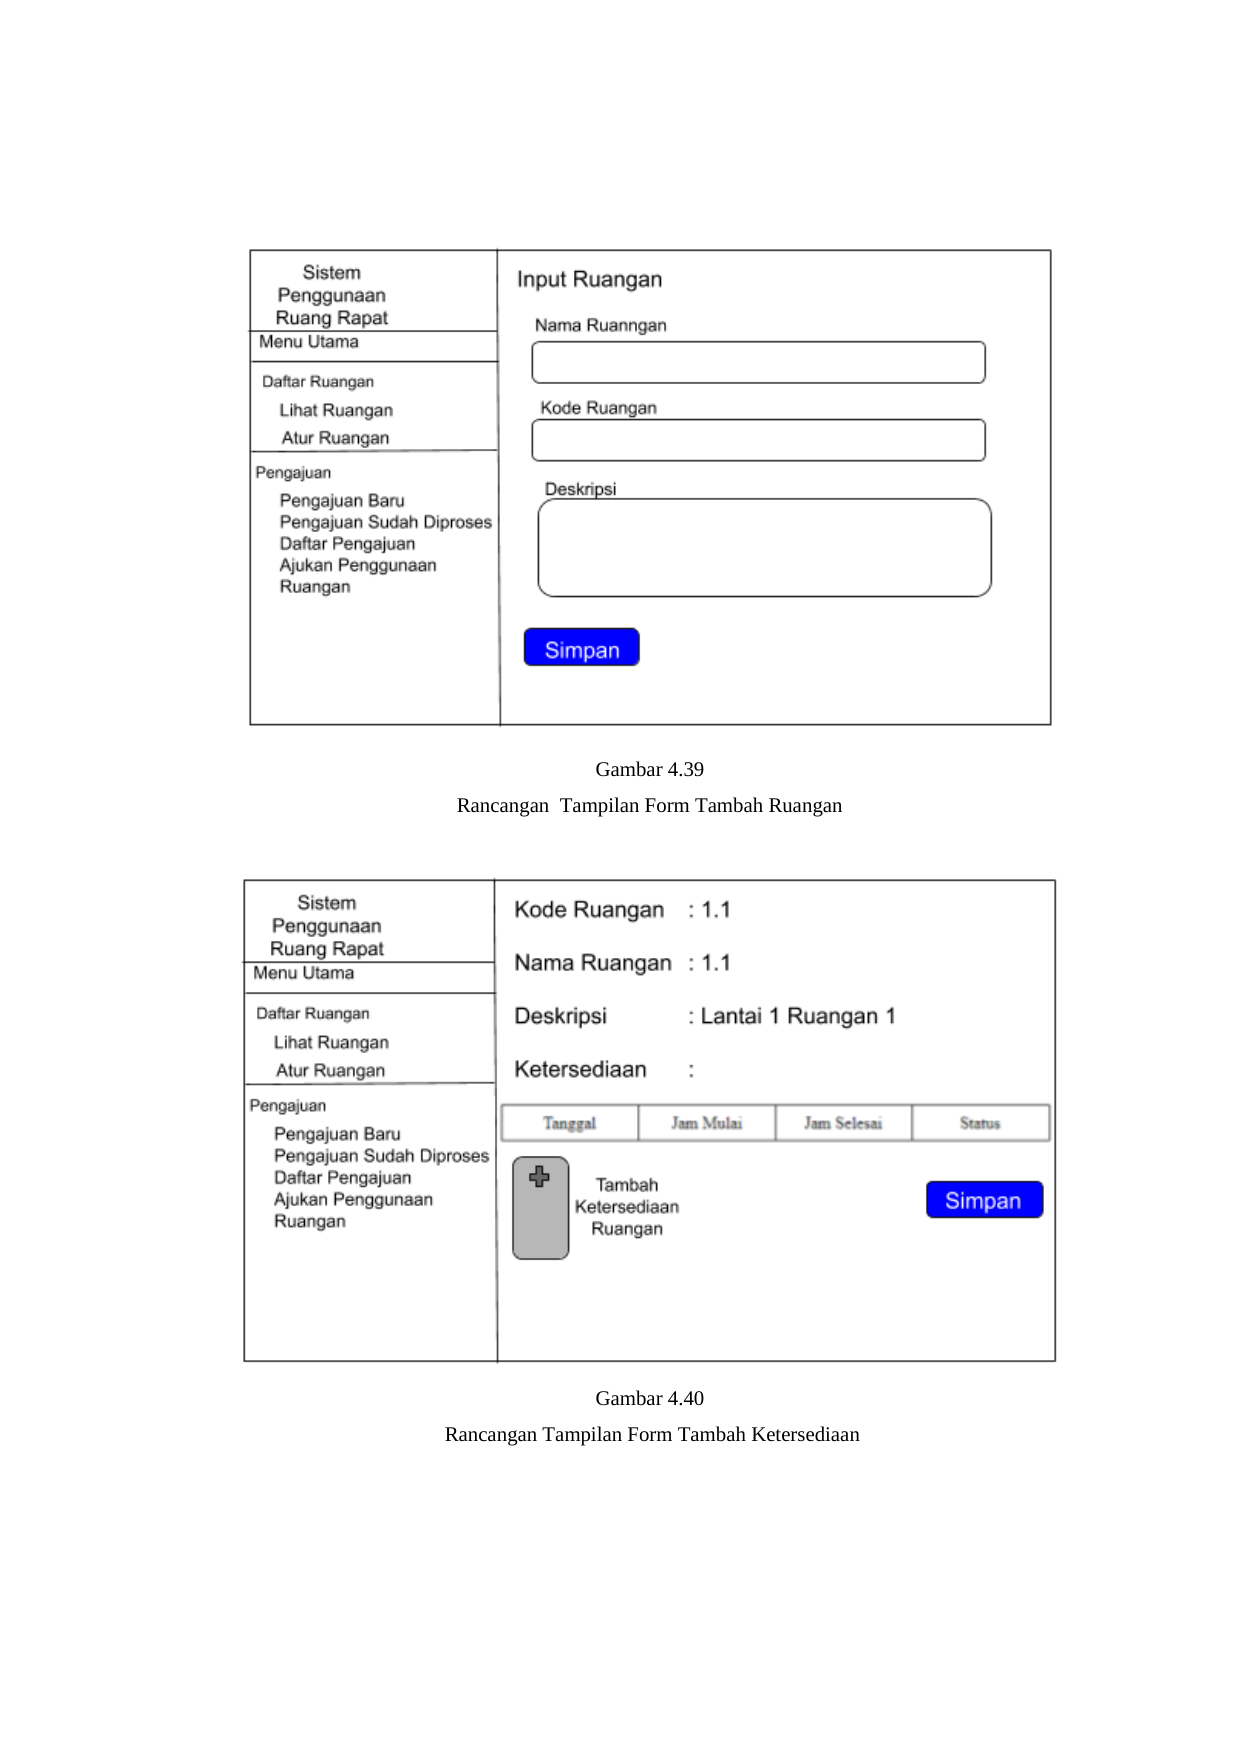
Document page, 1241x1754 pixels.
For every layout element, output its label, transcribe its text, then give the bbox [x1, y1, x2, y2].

text Rancangan Tampilan Form Tambah Ketersediaan [236, 1422, 1063, 1446]
picture [236, 236, 1064, 744]
text Gambar 4.39 [236, 757, 1063, 781]
picture [236, 872, 1064, 1373]
text Gambar 4.40 [236, 1386, 1063, 1410]
text Rancangan Tampilan Form Tambah Ruangan [236, 793, 1063, 817]
